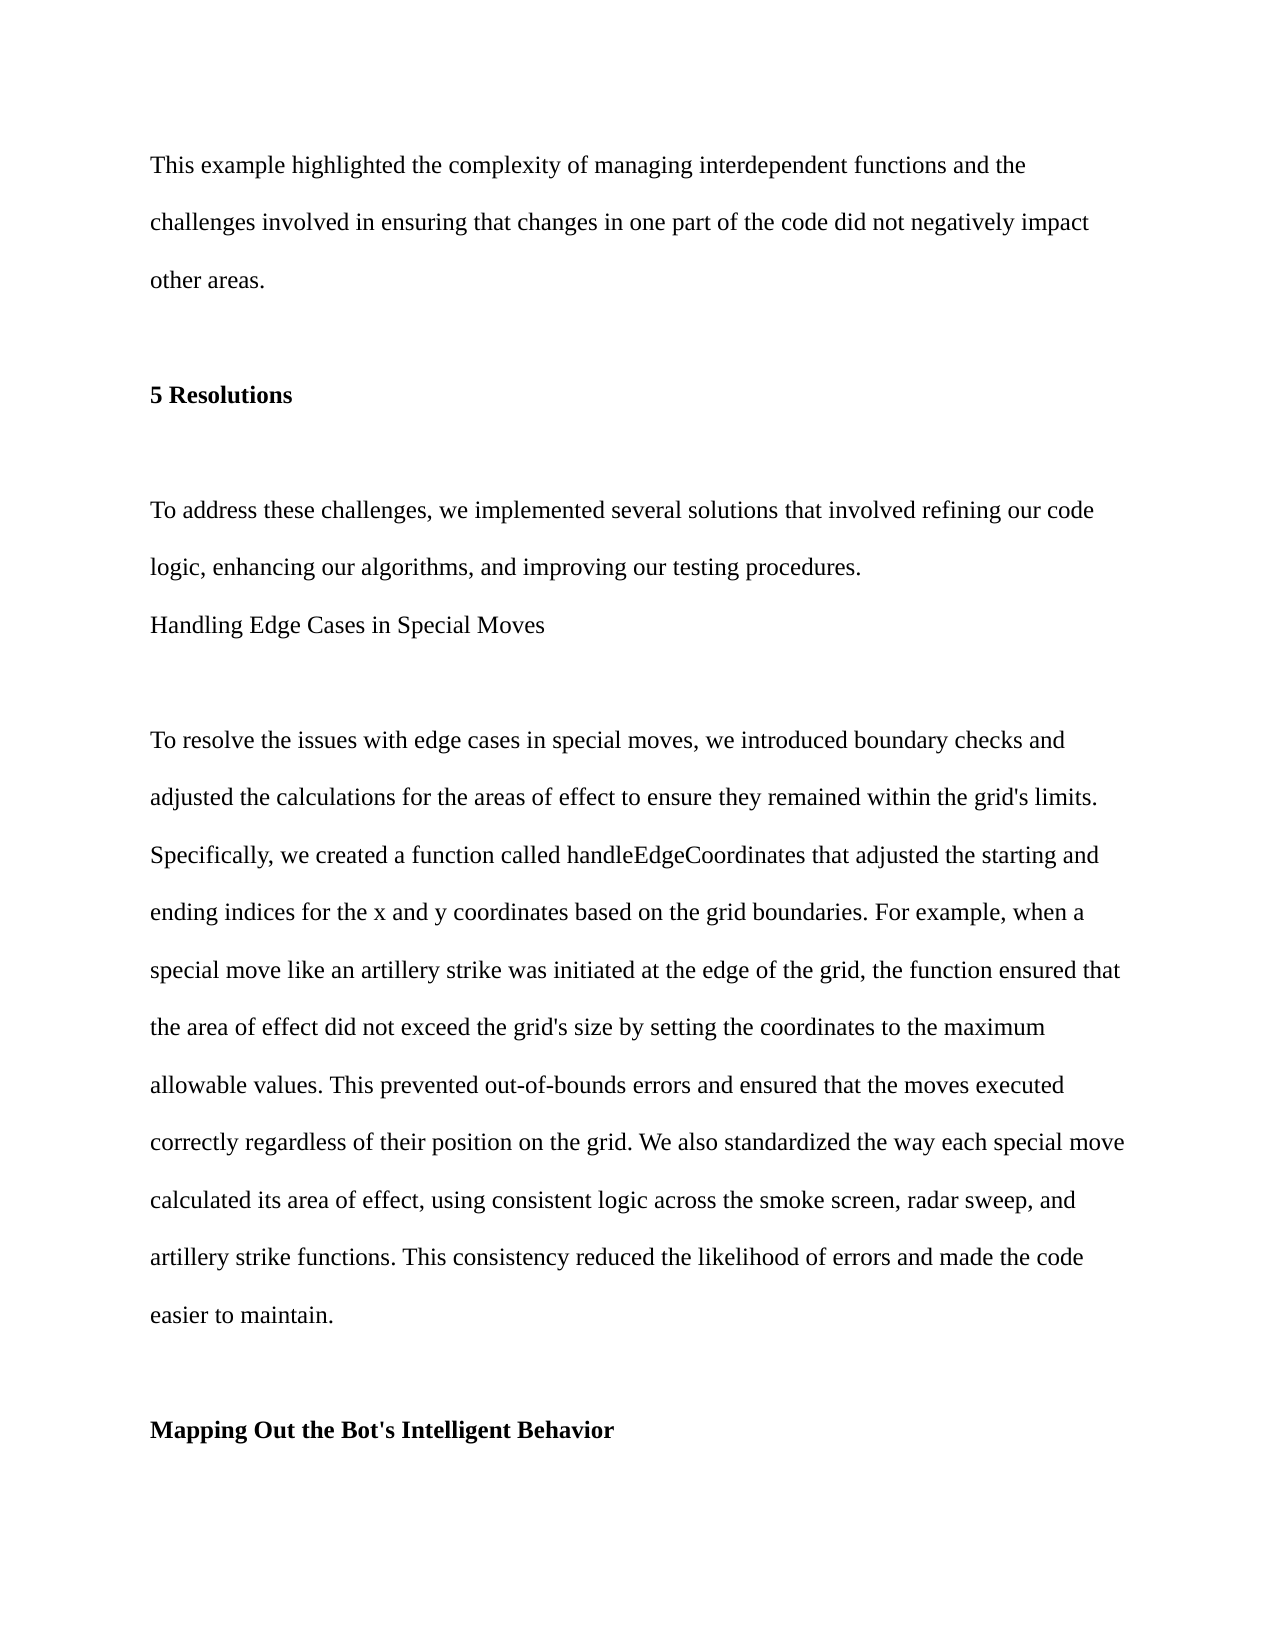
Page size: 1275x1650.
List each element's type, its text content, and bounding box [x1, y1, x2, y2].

text 5 Resolutions [150, 380, 1125, 409]
text Handling Edge Cases in Special Moves [150, 610, 1125, 639]
text To address these challenges, we implemented several solutions that involved refining our code logic, enhancing our algorithms, and improving our testing procedures. [150, 495, 1125, 581]
text To resolve the issues with edge cases in special moves, we introduced boundary checks and adjusted the calculations for the areas of effect to ensure they remained within the grid's limits. Specifically, we created a function called handleEdgeCoordinates that adjusted the starting and ending indices for the x and y coordinates based on the grid boundaries. For example, when a special move like an artillery strike was initiated at the edge of the grid, the function ensured that the area of effect did not exceed the grid's size by setting the coordinates to the maximum allowable values. This prevented out-of-bounds errors and ensured that the moves executed correctly regardless of their position on the grid. We also standardized the way each special move calculated its area of effect, using consistent logic across the smoke screen, radar sweep, and artillery strike functions. This consistency reduced the likelihood of errors and made the code easier to maintain. [150, 725, 1125, 1329]
text Mapping Out the Bot's Intelligent Behavior [150, 1415, 1125, 1444]
text This example highlighted the complexity of managing interdependent functions and the challenges involved in ensuring that changes in one part of the code did not negatively impact other areas. [150, 150, 1125, 294]
